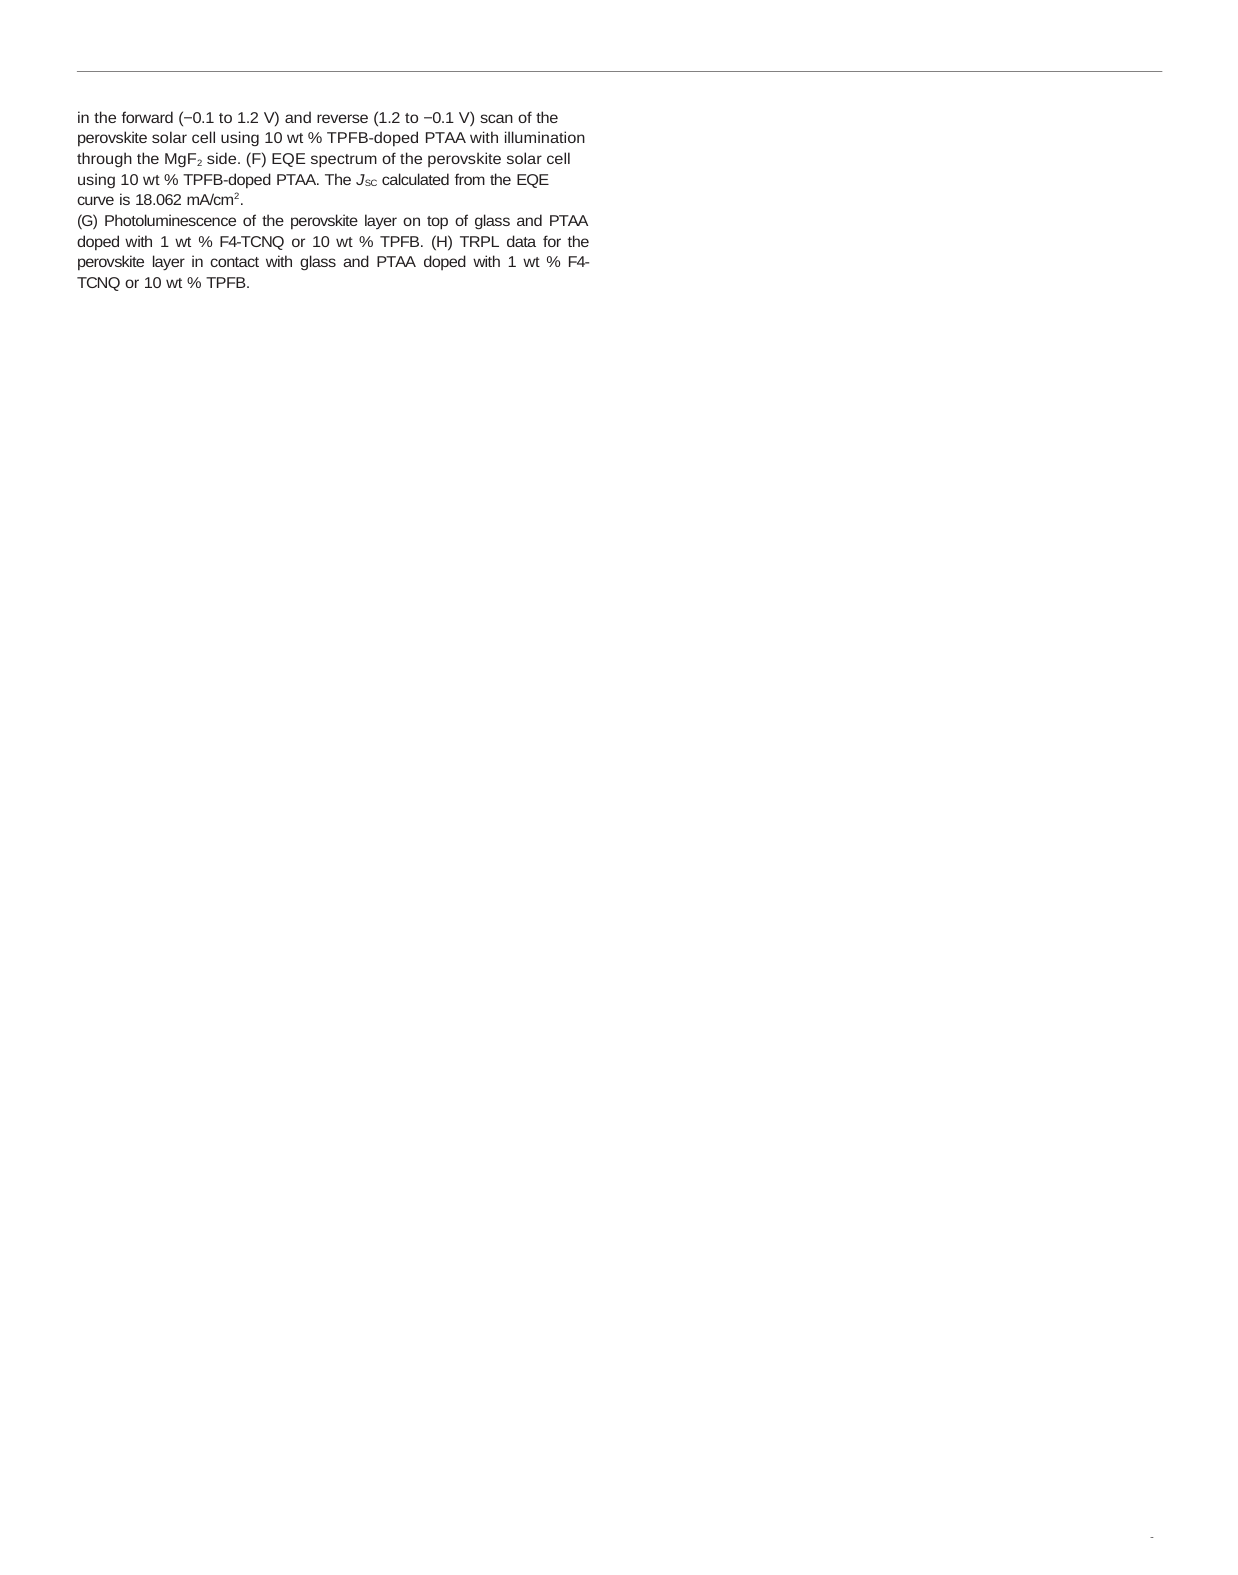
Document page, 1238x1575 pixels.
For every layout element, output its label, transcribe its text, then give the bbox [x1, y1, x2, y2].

list Photoluminescence of the perovskite layer on top of glass and PTAA doped with 1 wt % F4-TCNQ or 10 wt % TPFB. (H) TRPL data for the perovskite layer in contact with glass and PTAA doped with 1 wt % F4-TCNQ or 10 wt % TPFB. [77, 212, 590, 292]
text in the forward (−0.1 to 1.2 V) and reverse (1.2 to −0.1 V) scan of the perovskite solar cell using 10 wt % TPFB-doped PTAA with illumination through the MgF2 side. (F) EQE spectrum of the perovskite solar cell using 10 wt % TPFB-doped PTAA. The JSC calculated from the EQE curve is 18.062 mA/cm2. [77, 108, 590, 209]
picture [76, 58, 1163, 85]
